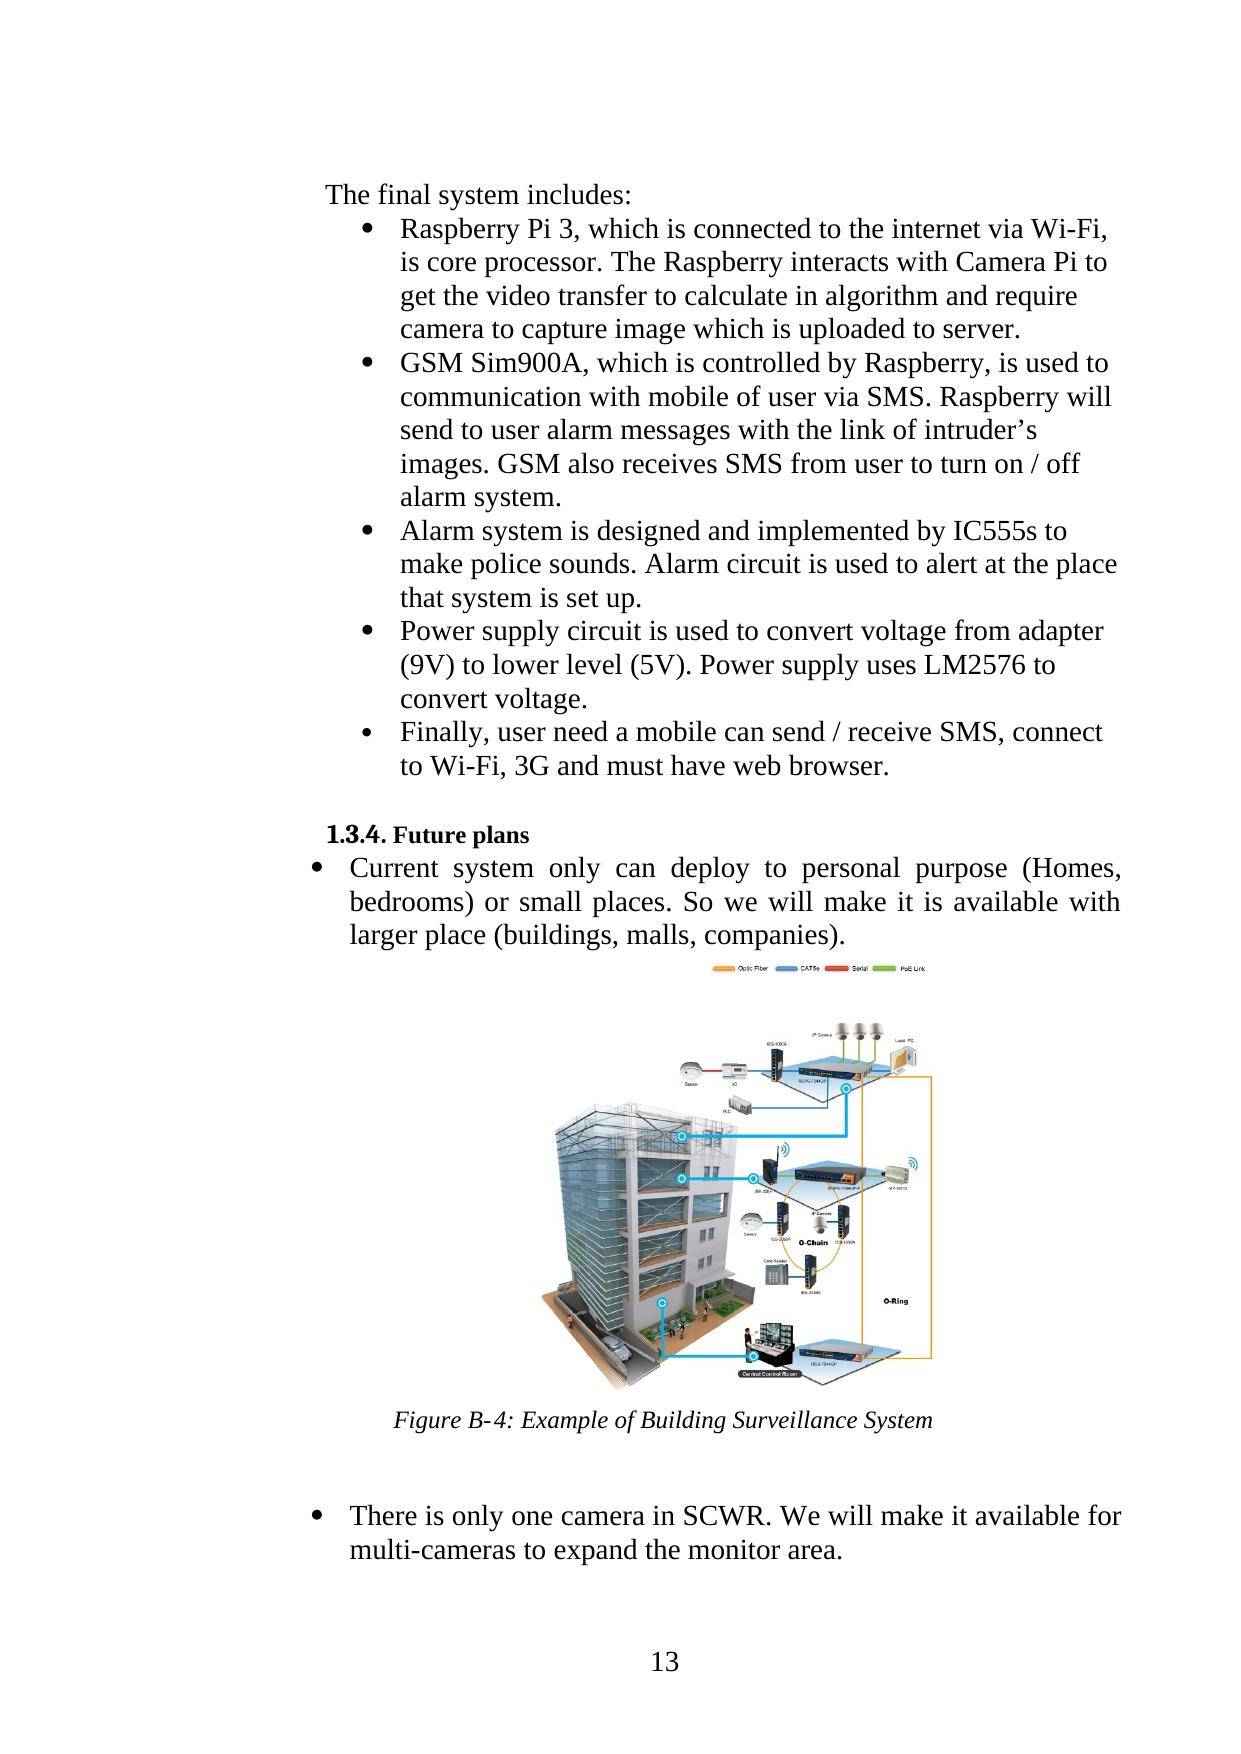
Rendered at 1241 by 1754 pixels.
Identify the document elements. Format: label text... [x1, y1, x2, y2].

list Finally, user need a mobile can send / receive SMS, connect to Wi-Fi, 3G and must have web browser. [362, 714, 1122, 781]
list Alarm system is designed and implemented by IC555s to make police sounds. Alarm circuit is used to alert at the place that system is set up. [362, 513, 1122, 613]
picture [532, 951, 939, 1406]
list There is only one camera in SCWR. We will make it available for multi-cameras to expand the monitor area. [312, 1498, 1122, 1565]
list The final system includes: [325, 177, 1122, 211]
list Raspberry Pi 3, which is connected to the internet via Wi-Fi, is core processor. The Raspberry interacts with Camera Pi to get the video transfer to calculate in algorithm and require camera to capture image which is uploaded to server. [362, 211, 1122, 345]
list Current system only can deploy to personal purpose (Homes, bedrooms) or small places. So we will make it is available with larger place (buildings, malls, companies). [312, 850, 1122, 951]
subtitle Future plans [252, 819, 1122, 850]
list GSM Sim900A, which is controlled by Raspberry, is used to communication with mobile of user via SMS. Raspberry will send to user alarm messages with the link of intruder’s images. GSM also receives SMS from user to turn on / off alarm system. [362, 345, 1122, 513]
list Power supply circuit is used to convert voltage from adapter (9V) to lower level (5V). Power supply uses LM2576 to convert voltage. [362, 613, 1122, 714]
